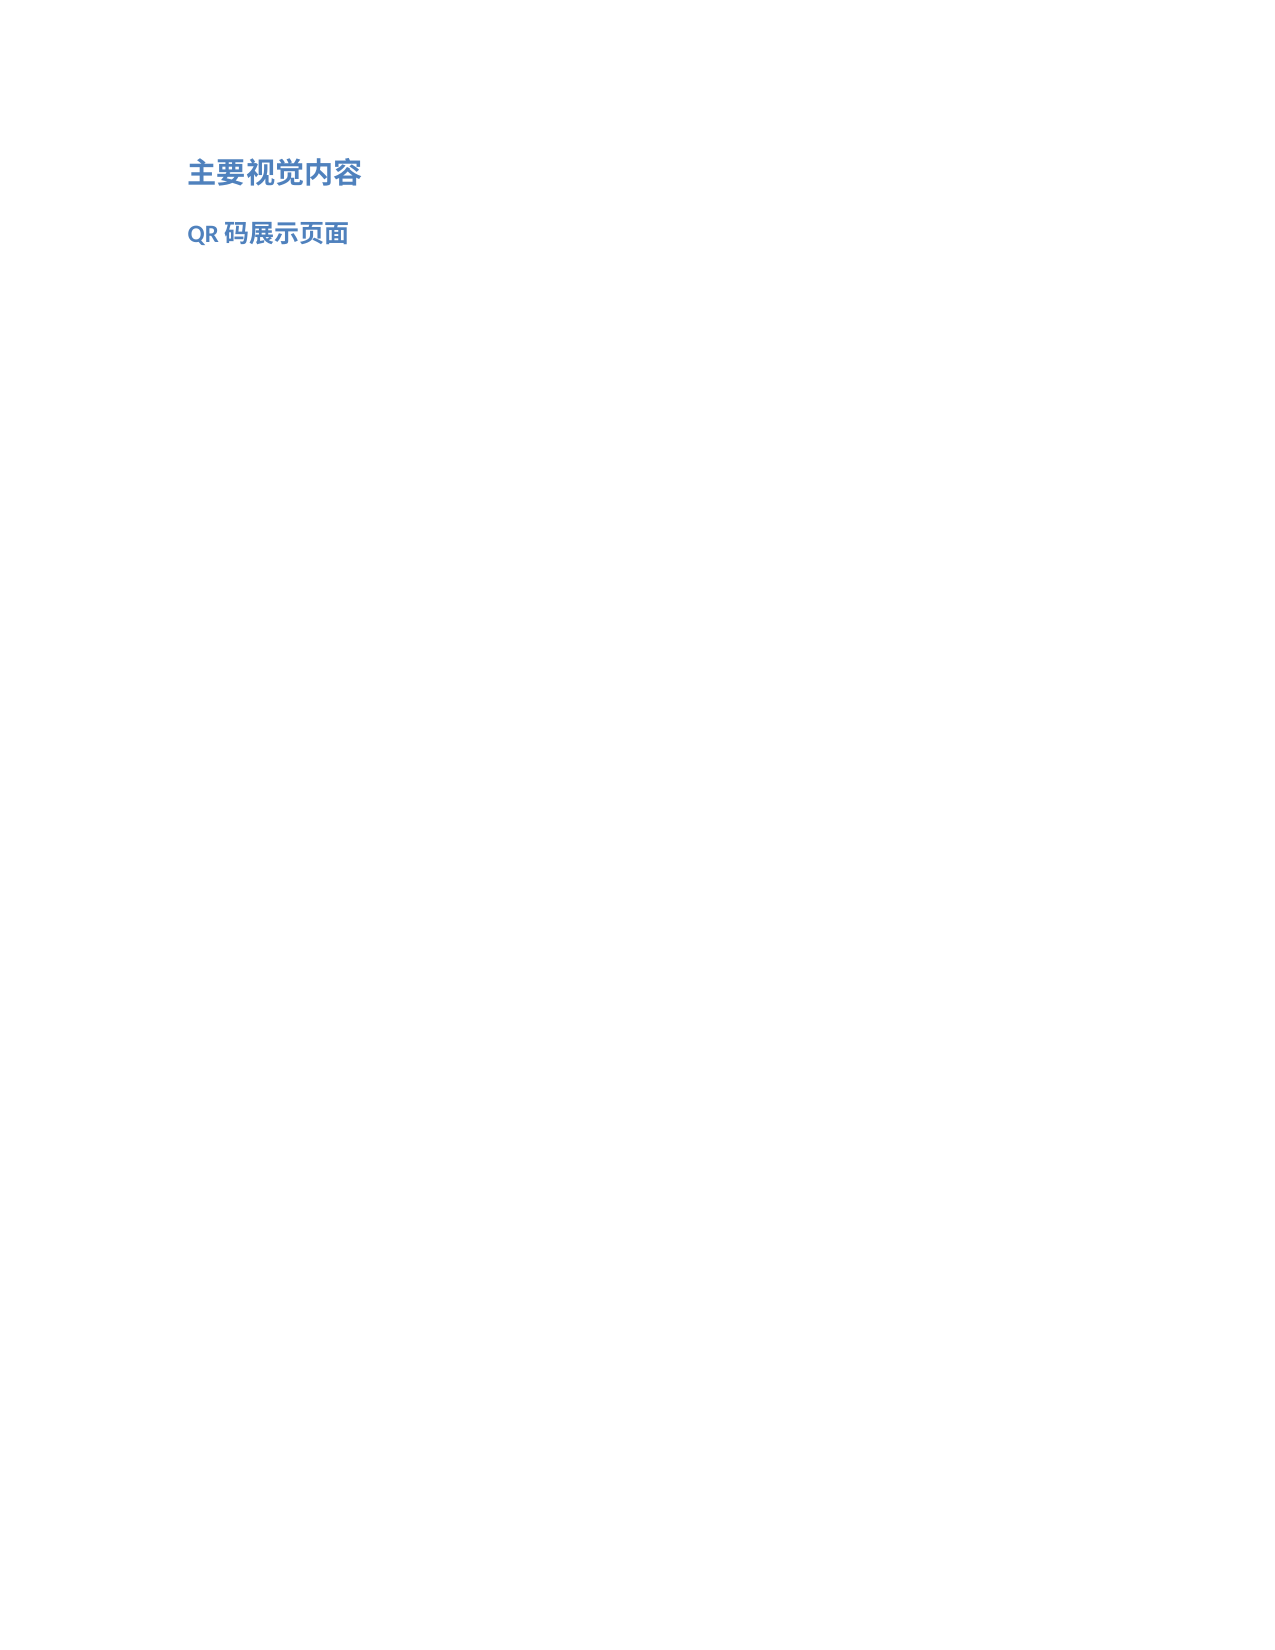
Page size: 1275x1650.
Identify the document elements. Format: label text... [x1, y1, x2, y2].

subtitle 主要视觉内容 [187, 150, 1087, 192]
subtitle QR 码展示页面 [187, 213, 1087, 249]
